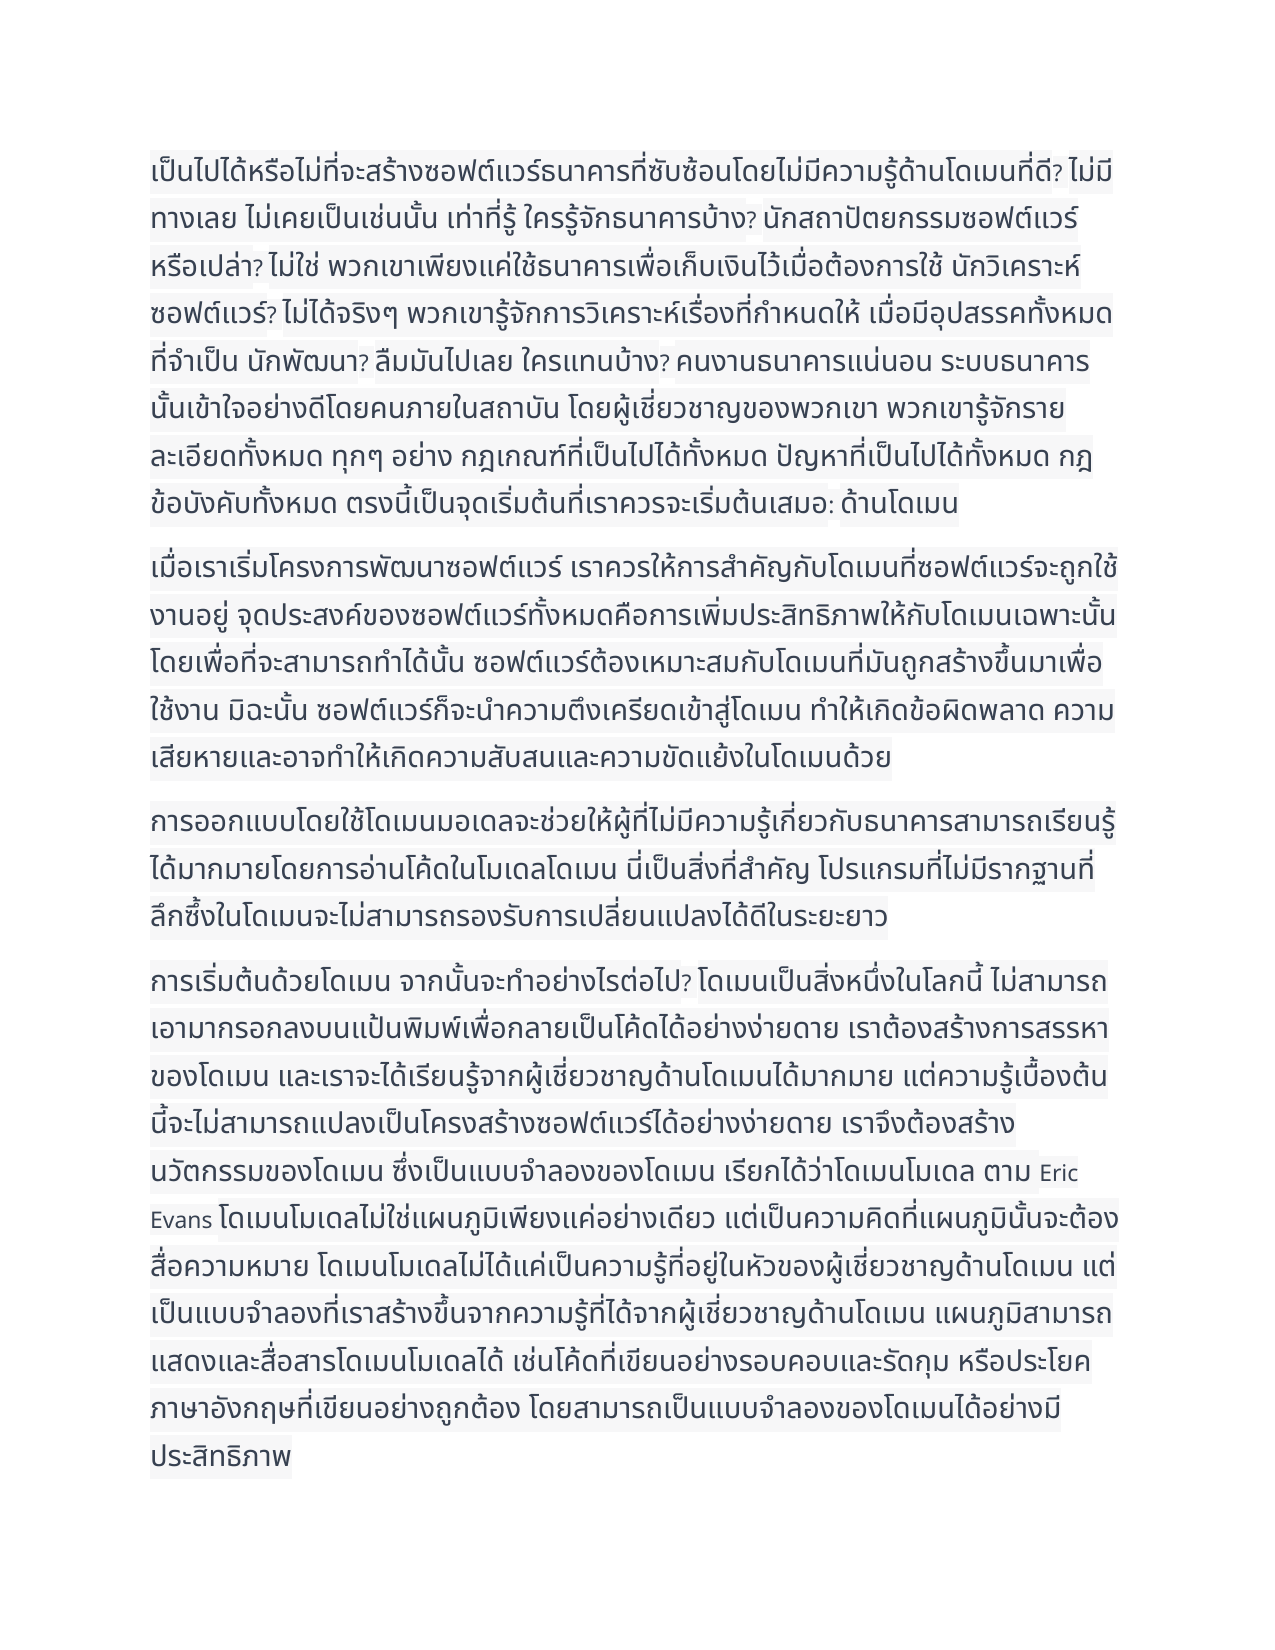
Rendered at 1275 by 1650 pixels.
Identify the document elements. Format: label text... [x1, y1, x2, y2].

text การเริ่มต้นด้วยโดเมน จากนั้นจะทำอย่างไรต่อไป? โดเมนเป็นสิ่งหนึ่งในโลกนี้ ไม่สามารถเอามากรอกลงบนแป้นพิมพ์เพื่อกลายเป็นโค้ดได้อย่างง่ายดาย เราต้องสร้างการสรรหาของโดเมน และเราจะได้เรียนรู้จากผู้เชี่ยวชาญด้านโดเมนได้มากมาย แต่ความรู้เบื้องต้นนี้จะไม่สามารถแปลงเป็นโครงสร้างซอฟต์แวร์ได้อย่างง่ายดาย เราจึงต้องสร้างนวัตกรรมของโดเมน ซึ่งเป็นแบบจำลองของโดเมน เรียกได้ว่าโดเมนโมเดล ตาม Eric Evans โดเมนโมเดลไม่ใช่แผนภูมิเพียงแค่อย่างเดียว แต่เป็นความคิดที่แผนภูมินั้นจะต้องสื่อความหมาย โดเมนโมเดลไม่ได้แค่เป็นความรู้ที่อยู่ในหัวของผู้เชี่ยวชาญด้านโดเมน แต่เป็นแบบจำลองที่เราสร้างขึ้นจากความรู้ที่ได้จากผู้เชี่ยวชาญด้านโดเมน แผนภูมิสามารถแสดงและสื่อสารโดเมนโมเดลได้ เช่นโค้ดที่เขียนอย่างรอบคอบและรัดกุม หรือประโยคภาษาอังกฤษที่เขียนอย่างถูกต้อง โดยสามารถเป็นแบบจำลองของโดเมนได้อย่างมีประสิทธิภาพ [150, 960, 1125, 1479]
text การออกแบบโดยใช้โดเมนมอเดลจะช่วยให้ผู้ที่ไม่มีความรู้เกี่ยวกับธนาคารสามารถเรียนรู้ได้มากมายโดยการอ่านโค้ดในโมเดลโดเมน นี่เป็นสิ่งที่สำคัญ โปรแกรมที่ไม่มีรากฐานที่ลึกซึ้งในโดเมนจะไม่สามารถรองรับการเปลี่ยนแปลงได้ดีในระยะยาว [150, 801, 1125, 940]
text เมื่อเราเริ่มโครงการพัฒนาซอฟต์แวร์ เราควรให้การสำคัญกับโดเมนที่ซอฟต์แวร์จะถูกใช้งานอยู่ จุดประสงค์ของซอฟต์แวร์ทั้งหมดคือการเพิ่มประสิทธิภาพให้กับโดเมนเฉพาะนั้น โดยเพื่อที่จะสามารถทำได้นั้น ซอฟต์แวร์ต้องเหมาะสมกับโดเมนที่มันถูกสร้างขึ้นมาเพื่อใช้งาน มิฉะนั้น ซอฟต์แวร์ก็จะนำความตึงเครียดเข้าสู่โดเมน ทำให้เกิดข้อผิดพลาด ความเสียหายและอาจทำให้เกิดความสับสนและความขัดแย้งในโดเมนด้วย [150, 547, 1125, 781]
text เป็นไปได้หรือไม่ที่จะสร้างซอฟต์แวร์ธนาคารที่ซับซ้อนโดยไม่มีความรู้ด้านโดเมนที่ดี? ไม่มีทางเลย ไม่เคยเป็นเช่นนั้น เท่าที่รู้ ใครรู้จักธนาคารบ้าง? นักสถาปัตยกรรมซอฟต์แวร์หรือเปล่า? ไม่ใช่ พวกเขาเพียงแค่ใช้ธนาคารเพื่อเก็บเงินไว้เมื่อต้องการใช้ นักวิเคราะห์ซอฟต์แวร์? ไม่ได้จริงๆ พวกเขารู้จักการวิเคราะห์เรื่องที่กำหนดให้ เมื่อมีอุปสรรคทั้งหมดที่จำเป็น นักพัฒนา? ลืมมันไปเลย ใครแทนบ้าง? คนงานธนาคารแน่นอน ระบบธนาคารนั้นเข้าใจอย่างดีโดยคนภายในสถาบัน โดยผู้เชี่ยวชาญของพวกเขา พวกเขารู้จักรายละเอียดทั้งหมด ทุกๆ อย่าง กฎเกณฑ์ที่เป็นไปได้ทั้งหมด ปัญหาที่เป็นไปได้ทั้งหมด กฎข้อบังคับทั้งหมด ตรงนี้เป็นจุดเริ่มต้นที่เราควรจะเริ่มต้นเสมอ: ด้านโดเมน [150, 150, 1125, 527]
